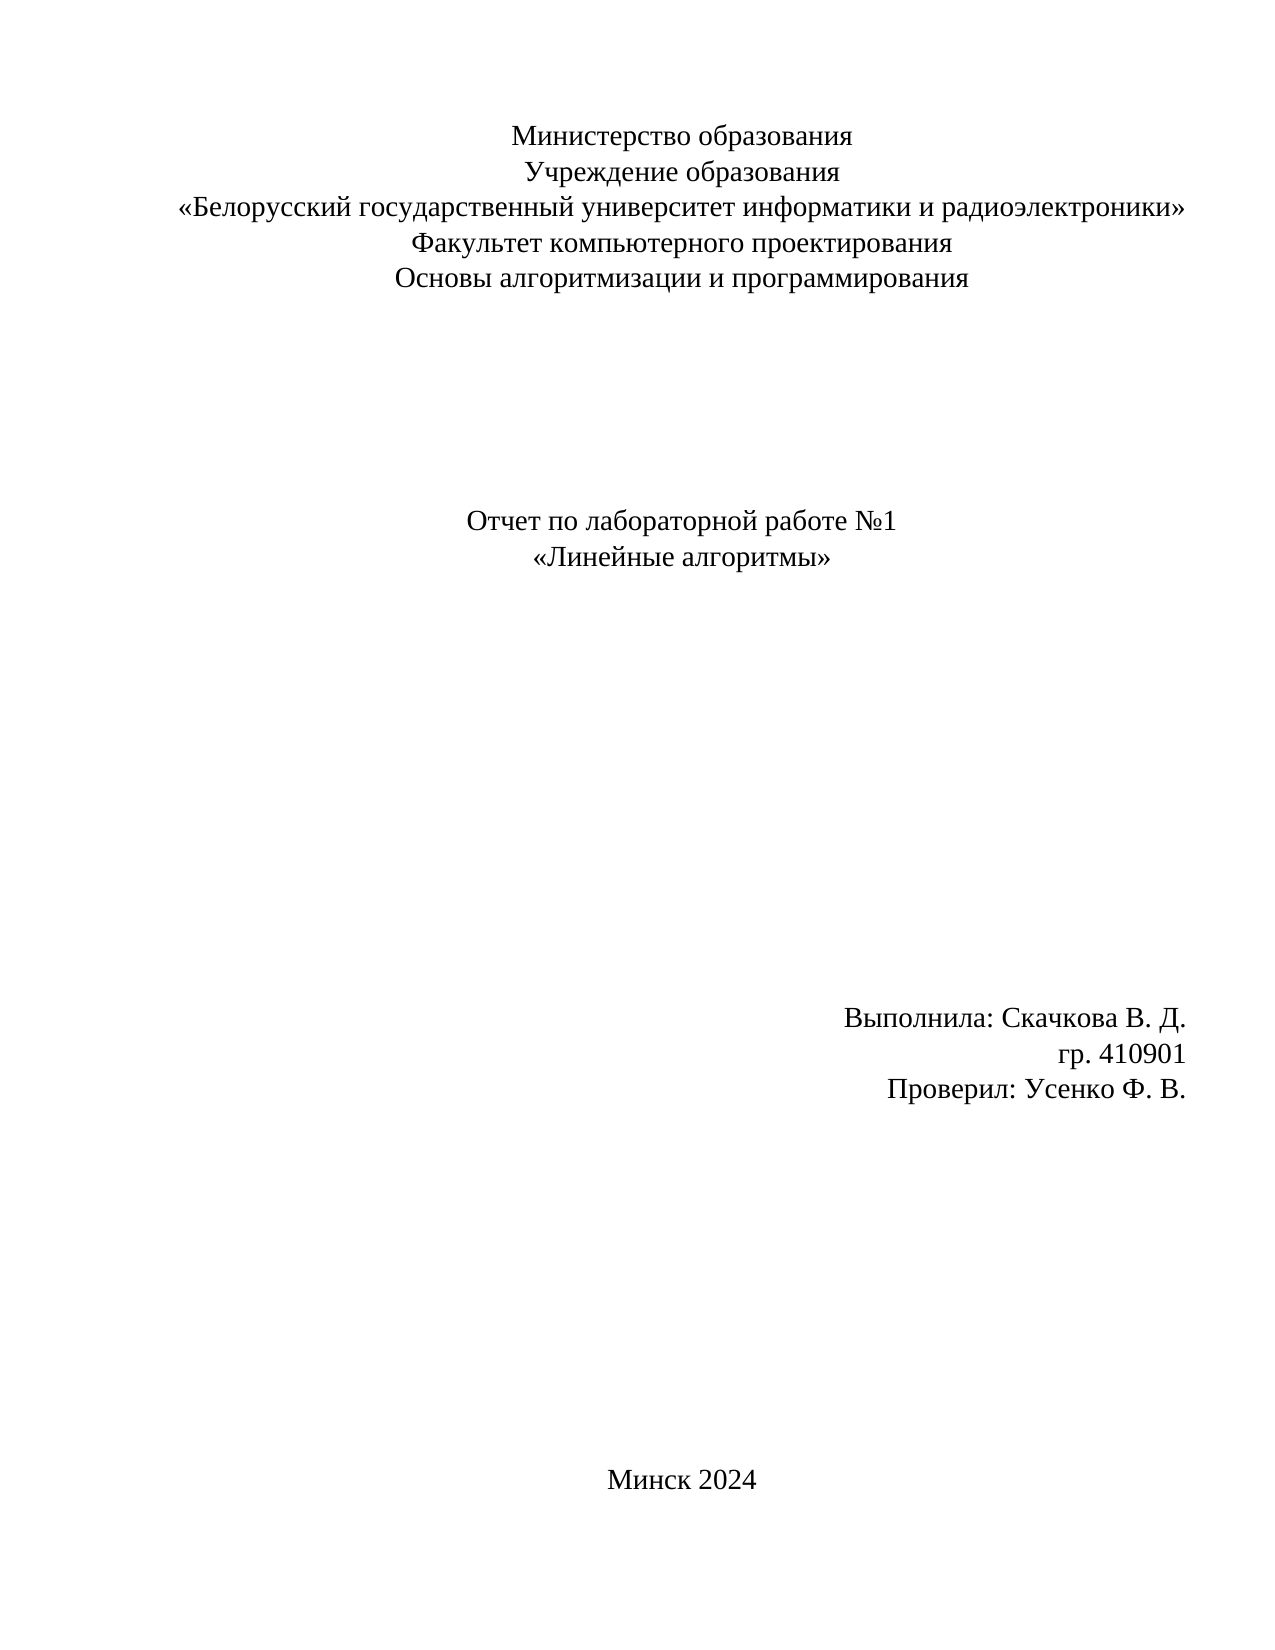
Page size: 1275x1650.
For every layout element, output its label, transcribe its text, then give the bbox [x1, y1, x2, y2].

text Проверил: Усенко Ф. В. [177, 1072, 1186, 1105]
text «Белорусский государственный университет информатики и радиоэлектроники» [177, 189, 1186, 223]
text Учреждение образования [177, 154, 1186, 187]
text Основы алгоритмизации и программирования [177, 260, 1186, 294]
text Выполнила: Скачкова В. Д. [177, 1001, 1186, 1034]
text Министерство образования [177, 118, 1186, 152]
text Отчет по лабораторной работе №1 [177, 503, 1186, 537]
text «Линейные алгоритмы» [177, 539, 1186, 572]
text Факультет компьютерного проектирования [177, 225, 1186, 258]
text гр. 410901 [177, 1036, 1186, 1070]
text Минск 2024 [177, 1462, 1186, 1496]
